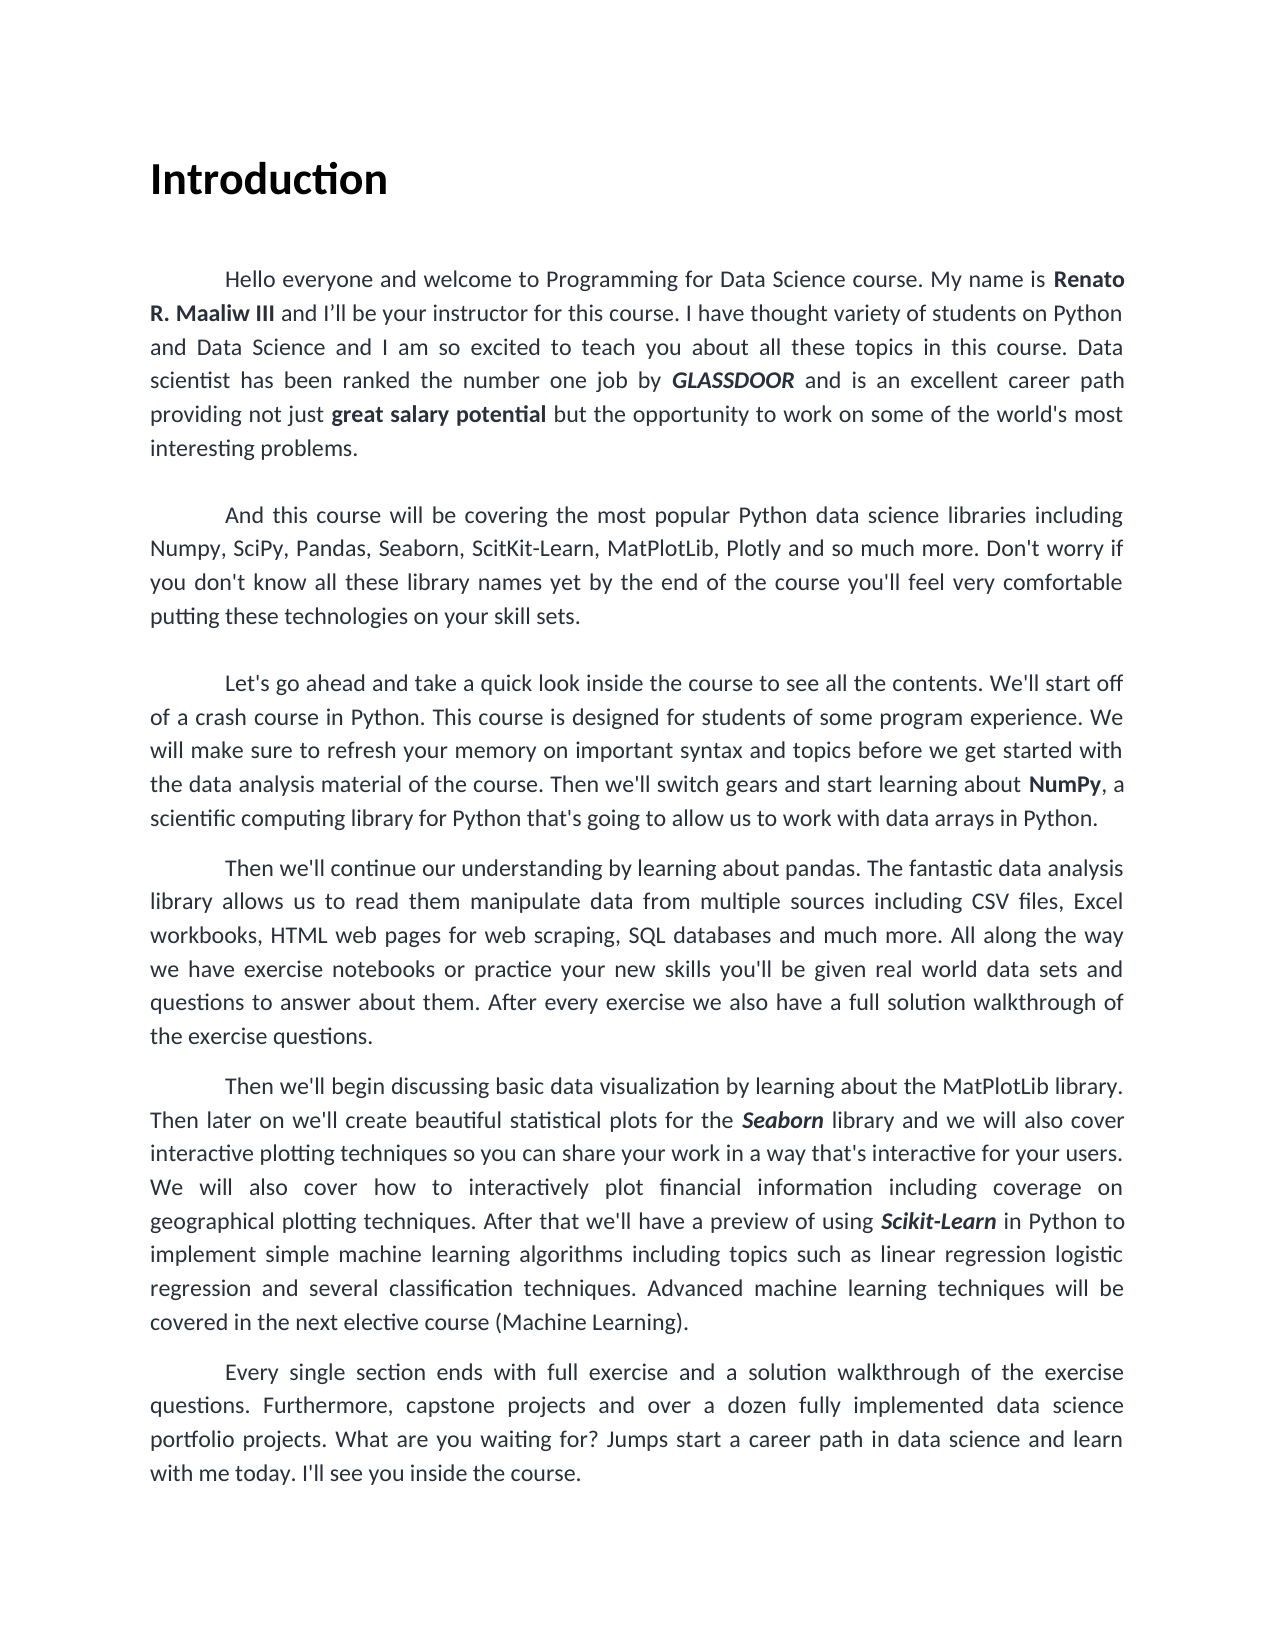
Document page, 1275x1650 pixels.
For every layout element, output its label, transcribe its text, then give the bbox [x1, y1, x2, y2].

text Let's go ahead and take a quick look inside the course to see all the contents. We'll start off of a crash course in Python. This course is designed for students of some program experience. We will make sure to refresh your memory on important syntax and topics before we get started with the data analysis material of the course. Then we'll switch gears and start learning about NumPy, a scientific computing library for Python that's going to allow us to work with data arrays in Python. [150, 668, 1125, 832]
text Then we'll begin discussing basic data visualization by learning about the MatPlotLib library. Then later on we'll create beautiful statistical plots for the Seaborn library and we will also cover interactive plotting techniques so you can share your work in a way that's interactive for your users. We will also cover how to interactively plot financial information including coverage on geographical plotting techniques. After that we'll have a preview of using Scikit-Learn in Python to implement simple machine learning algorithms including topics such as linear regression logistic regression and several classification techniques. Advanced machine learning techniques will be covered in the next elective course (Machine Learning). [150, 1071, 1125, 1336]
text Every single section ends with full exercise and a solution walkthrough of the exercise questions. Furthermore, capstone projects and over a dozen fully implemented data science portfolio projects. What are you waiting for? Jumps start a career path in data science and learn with me today. I'll see you inside the course. [150, 1357, 1125, 1487]
text And this course will be covering the most popular Python data science libraries including Numpy, SciPy, Pandas, Seaborn, ScitKit-Learn, MatPlotLib, Plotly and so much more. Don't worry if you don't know all these library names yet by the end of the course you'll feel very comfortable putting these technologies on your skill sets. [150, 500, 1125, 630]
text Introduction [150, 150, 1125, 206]
text Hello everyone and welcome to Programming for Data Science course. My name is Renato R. Maaliw III and I’ll be your instructor for this course. I have thought variety of students on Python and Data Science and I am so excited to teach you about all these topics in this course. Data scientist has been ranked the number one job by GLASSDOOR and is an excellent career path providing not just great salary potential but the opportunity to work on some of the world's most interesting problems. [150, 264, 1125, 462]
text Then we'll continue our understanding by learning about pandas. The fantastic data analysis library allows us to read them manipulate data from multiple sources including CSV files, Excel workbooks, HTML web pages for web scraping, SQL databases and much more. All along the way we have exercise notebooks or practice your new skills you'll be given real world data sets and questions to answer about them. After every exercise we also have a full solution walkthrough of the exercise questions. [150, 853, 1125, 1050]
